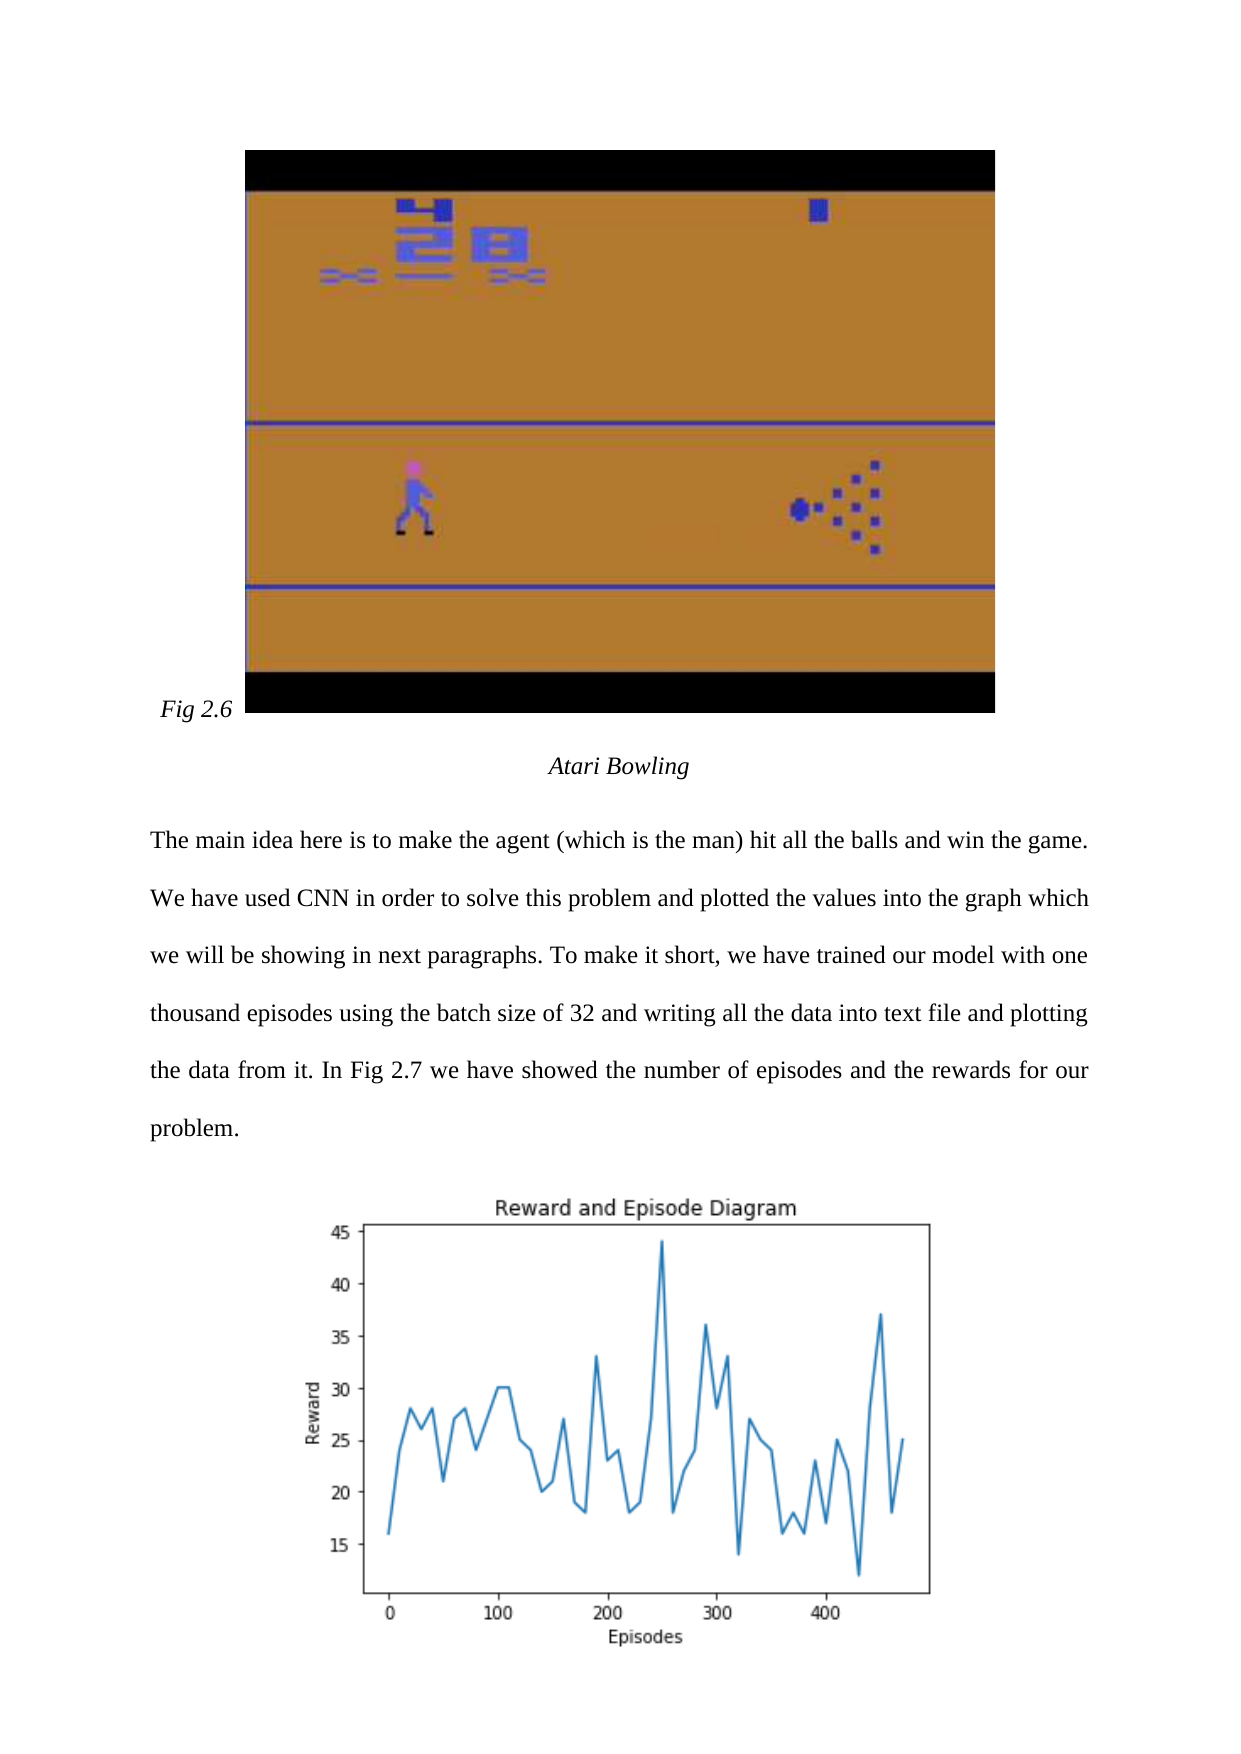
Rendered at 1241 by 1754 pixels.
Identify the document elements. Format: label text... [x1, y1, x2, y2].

text The main idea here is to make the agent (which is the man) hit all the balls and win the game. We have used CNN in order to solve this problem and plotted the values into the graph which we will be showing in next paragraphs. To make it short, we have trained our model with one thousand episodes using the batch size of 32 and writing all the data into text file and plotting the data from it. In Fig 2.7 we have showed the number of episodes and the rewards for our problem. [150, 826, 1090, 1142]
text Fig 2.6 Atari Bowling [150, 694, 1090, 780]
picture [245, 150, 995, 713]
picture [294, 1187, 946, 1657]
